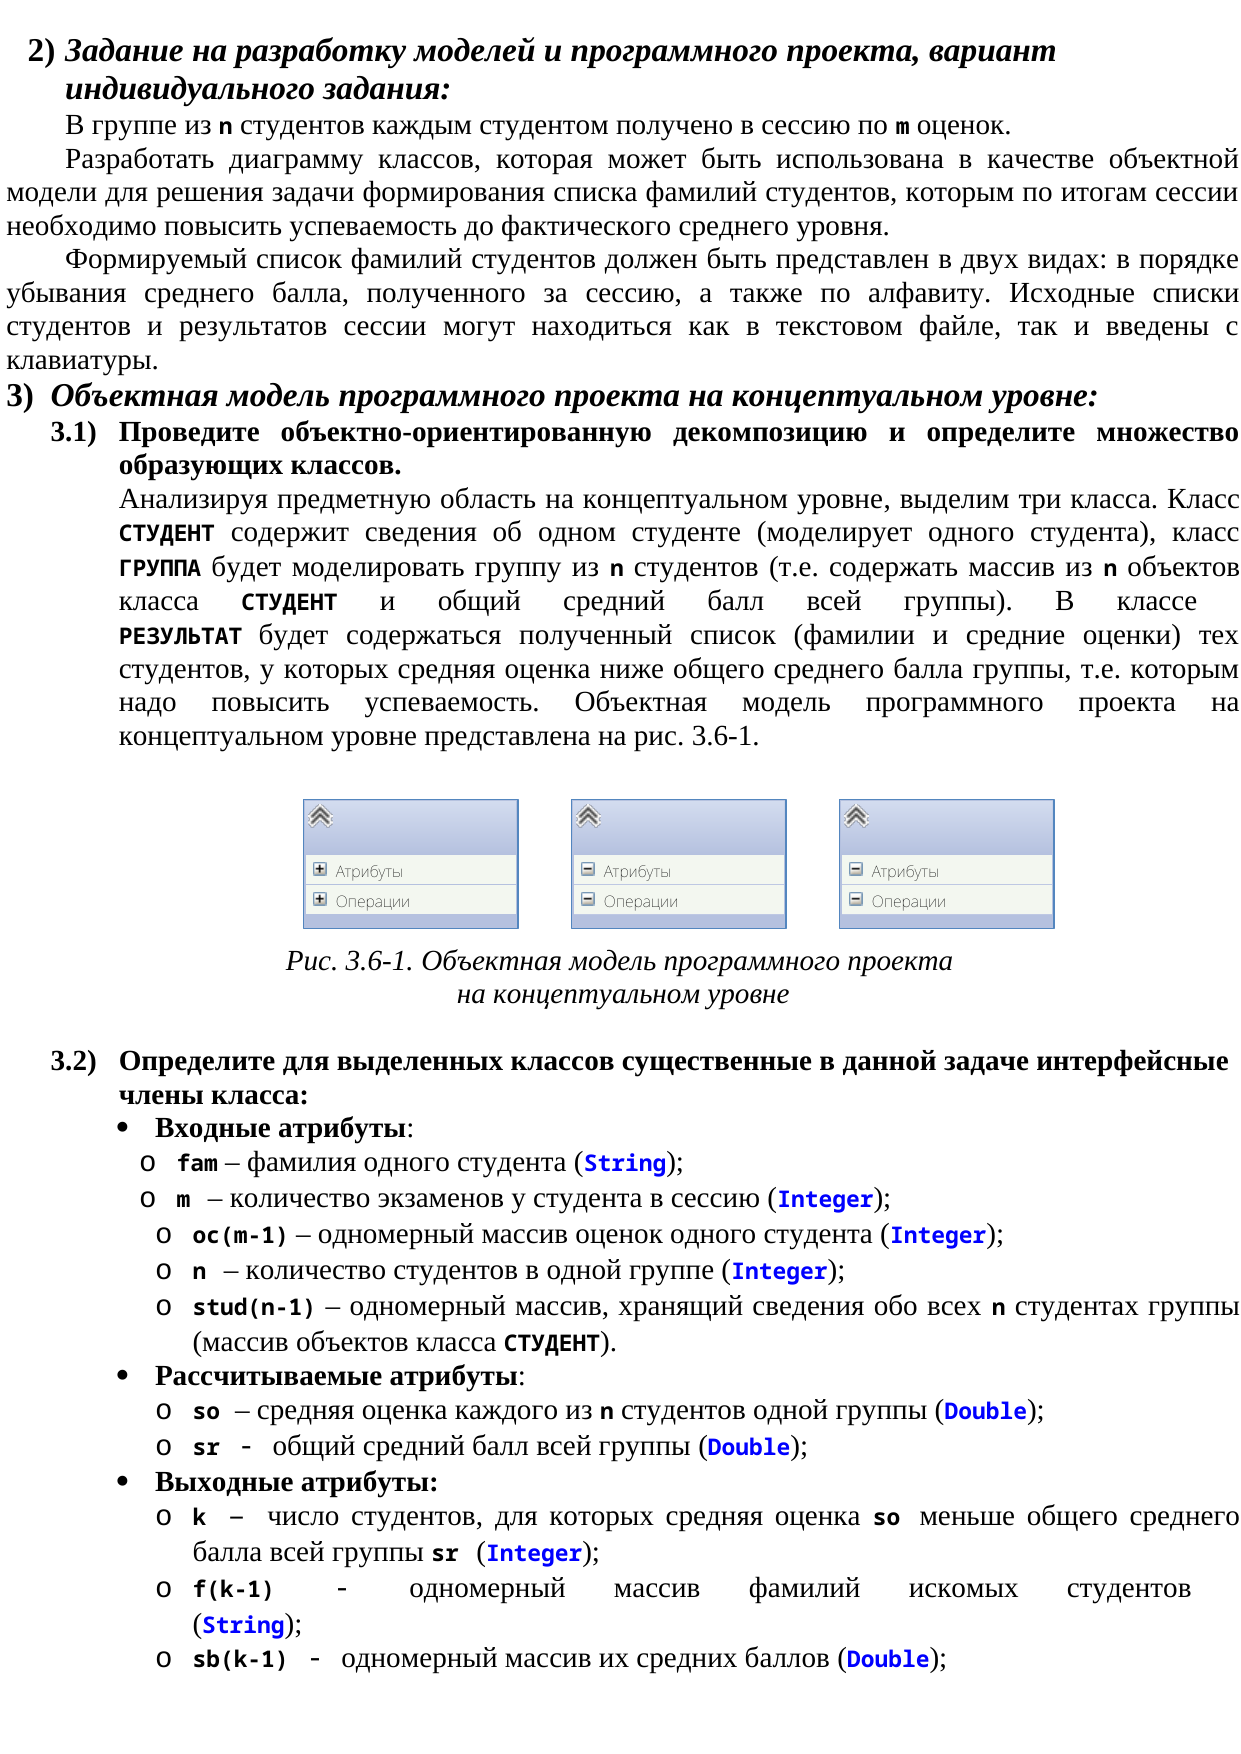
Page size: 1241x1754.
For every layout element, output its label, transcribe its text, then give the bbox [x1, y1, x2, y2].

text Разработать диаграмму классов, которая может быть использована в качестве объектной модели для решения задачи формирования списка фамилий студентов, которым по итогам сессии необходимо повысить успеваемость до фактического среднего уровня. [6, 141, 1240, 241]
text Рис. 3.6-1. Объектная модель программного проекта на концептуальном уровне [6, 943, 1240, 1010]
list Объектная модель программного проекта на концептуальном уровне: [6, 376, 1240, 414]
text Формируемый список фамилий студентов должен быть представлен в двух видах: в порядке убывания среднего балла, полученного за сессию, а также по алфавиту. Исходные списки студентов и результатов сессии могут находиться как в текстовом файле, так и введены с клавиатуры. [6, 241, 1240, 376]
list Рассчитываемые атрибуты: [117, 1358, 1240, 1392]
list so – средняя оценка каждого из n студентов одной группы (Double); [155, 1392, 1240, 1428]
list sr - общий средний балл всей группы (Double); [155, 1428, 1240, 1464]
list stud(n-1) – одномерный массив, хранящий сведения обо всех n студентах группы (массив объектов класса СТУДЕНТ). [155, 1288, 1240, 1358]
list Задание на разработку моделей и программного проекта, вариант индивидуального задания: [27, 30, 1240, 107]
text Анализируя предметную область на концептуальном уровне, выделим три класса. Класс СТУДЕНТ содержит сведения об одном студенте (моделирует одного студента), класс ГРУППА будет моделировать группу из n студентов (т.е. содержать массив из n объектов класса СТУДЕНТ и общий средний балл всей группы). В классе РЕЗУЛЬТАТ будет содержаться полученный список (фамилии и средние оценки) тех студентов, у которых средняя оценка ниже общего среднего балла группы, т.е. которым надо повысить успеваемость. Объектная модель программного проекта на концептуальном уровне представлена на рис. 3.6-1. [118, 481, 1240, 751]
list Определите для выделенных классов существенные в данной задаче интерфейсные члены класса: [50, 1043, 1240, 1110]
list Входные атрибуты: [117, 1110, 1240, 1144]
list f(k-1) - одномерный массив фамилий искомых студентов (String); [155, 1570, 1240, 1640]
list m – количество экзаменов у студента в сессию (Integer); [139, 1180, 1240, 1216]
list n – количество студентов в одной группе (Integer); [155, 1252, 1240, 1288]
text В группе из n студентов каждым студентом получено в сессию по m оценок. [6, 107, 1240, 141]
list Выходные атрибуты: [117, 1464, 1240, 1498]
list oc(m-1) – одномерный массив оценок одного студента (Integer); [155, 1216, 1240, 1252]
list sb(k-1) - одномерный массив их средних баллов (Double); [155, 1640, 1240, 1676]
list fam – фамилия одного студента (String); [139, 1144, 1240, 1180]
list k – число студентов, для которых средняя оценка so меньше общего среднего балла всей группы sr (Integer); [155, 1498, 1240, 1570]
list Проведите объектно-ориентированную декомпозицию и определите множество образующих классов. [50, 414, 1240, 481]
